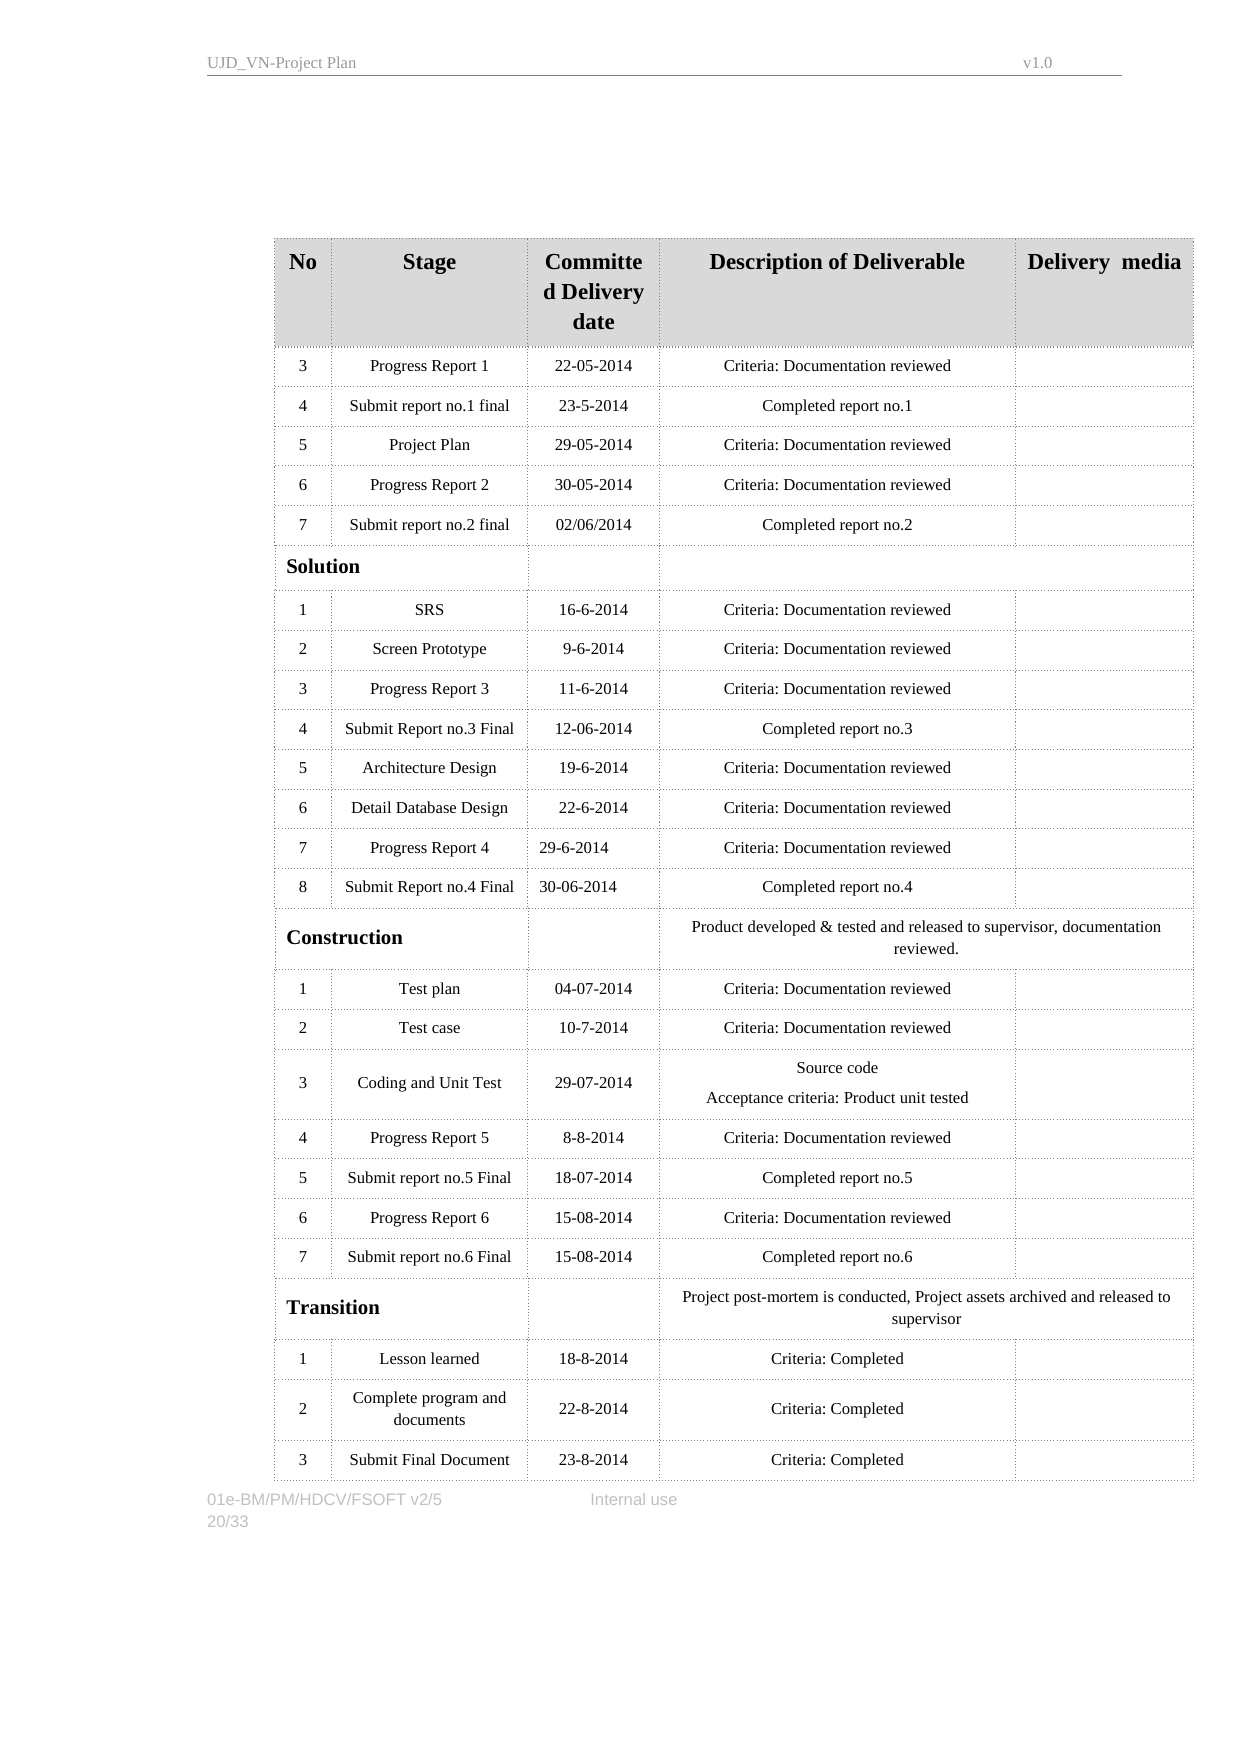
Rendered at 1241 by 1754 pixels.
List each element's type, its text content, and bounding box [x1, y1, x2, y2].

table_header No [275, 238, 331, 346]
table_cell [1015, 1009, 1193, 1049]
table_cell 7 [275, 505, 331, 545]
table_cell Submit report no.6 Final [331, 1238, 528, 1277]
table_cell Criteria: Documentation reviewed [659, 789, 1015, 828]
table_cell [1015, 630, 1193, 669]
table_cell Transition [275, 1278, 528, 1339]
table_cell [1015, 1440, 1193, 1480]
table_cell Test plan [331, 969, 528, 1009]
table_cell Progress Report 6 [331, 1198, 528, 1238]
table_cell 12-06-2014 [528, 709, 659, 749]
table_header Description of Deliverable [659, 238, 1015, 346]
table_cell [1015, 969, 1193, 1009]
table_cell [1015, 386, 1193, 426]
table_cell Progress Report 5 [331, 1119, 528, 1158]
table_cell Solution [275, 545, 528, 590]
table_cell Criteria: Documentation reviewed [659, 465, 1015, 505]
table_cell Complete program and documents [331, 1379, 528, 1440]
table_cell Criteria: Documentation reviewed [659, 969, 1015, 1009]
table_cell 1 [275, 969, 331, 1009]
table_cell Criteria: Documentation reviewed [659, 1009, 1015, 1049]
table_cell 22-8-2014 [528, 1379, 659, 1440]
table_cell 18-07-2014 [528, 1158, 659, 1198]
table_cell 7 [275, 828, 331, 868]
table_cell 10-7-2014 [528, 1009, 659, 1049]
table_cell [1015, 1198, 1193, 1238]
table_cell [1015, 465, 1193, 505]
table_cell 30-05-2014 [528, 465, 659, 505]
table_cell 3 [275, 1049, 331, 1119]
table_cell 5 [275, 426, 331, 465]
table_cell 15-08-2014 [528, 1198, 659, 1238]
table_cell Completed report no.3 [659, 709, 1015, 749]
table_cell 15-08-2014 [528, 1238, 659, 1277]
table_cell 3 [275, 1440, 331, 1480]
table_cell Coding and Unit Test [331, 1049, 528, 1119]
table_cell Criteria: Documentation reviewed [659, 630, 1015, 669]
table_cell 7 [275, 1238, 331, 1277]
table_cell Criteria: Completed [659, 1379, 1015, 1440]
table_cell [1015, 709, 1193, 749]
table_cell Project post-mortem is conducted, Project assets archived and released to supervisor [659, 1278, 1193, 1339]
table_cell 29-6-2014 [528, 828, 659, 868]
table_cell Completed report no.1 [659, 386, 1015, 426]
table_cell 22-6-2014 [528, 789, 659, 828]
table_cell Project Plan [331, 426, 528, 465]
table_cell Submit report no.1 final [331, 386, 528, 426]
table_cell [1015, 1379, 1193, 1440]
table_cell 4 [275, 709, 331, 749]
table_header Stage [331, 238, 528, 346]
table_cell Source code Acceptance criteria: Product unit tested [659, 1049, 1015, 1119]
table_cell [1015, 670, 1193, 709]
table_cell 2 [275, 1009, 331, 1049]
table_cell 3 [275, 346, 331, 386]
table_cell Completed report no.2 [659, 505, 1015, 545]
table_cell 4 [275, 1119, 331, 1158]
table_cell [1015, 1158, 1193, 1198]
table_cell 18-8-2014 [528, 1339, 659, 1379]
table_cell [1015, 1238, 1193, 1277]
table_cell 1 [275, 590, 331, 630]
table_header Delivery media [1015, 238, 1193, 346]
table_cell 5 [275, 1158, 331, 1198]
table_cell [1015, 828, 1193, 868]
table_cell [528, 908, 659, 969]
table_cell Criteria: Completed [659, 1440, 1015, 1480]
table_cell Criteria: Documentation reviewed [659, 749, 1015, 788]
table_cell 3 [275, 670, 331, 709]
table_cell [1015, 1049, 1193, 1119]
table_cell 4 [275, 386, 331, 426]
table_header Committed Delivery date [528, 238, 659, 346]
table_cell Submit Report no.4 Final [331, 868, 528, 908]
table_cell [1015, 1339, 1193, 1379]
table_cell 6 [275, 789, 331, 828]
table_cell Construction [275, 908, 528, 969]
table_cell Progress Report 2 [331, 465, 528, 505]
table_cell 23-8-2014 [528, 1440, 659, 1480]
table_cell 23-5-2014 [528, 386, 659, 426]
table_cell 2 [275, 630, 331, 669]
table_cell Criteria: Documentation reviewed [659, 426, 1015, 465]
table_cell Criteria: Documentation reviewed [659, 1119, 1015, 1158]
table_cell 11-6-2014 [528, 670, 659, 709]
table_cell [1015, 426, 1193, 465]
table_cell Submit Final Document and CD source code [331, 1440, 528, 1480]
table_cell 16-6-2014 [528, 590, 659, 630]
table_cell [528, 1278, 659, 1339]
table_cell 19-6-2014 [528, 749, 659, 788]
table_cell Criteria: Completed [659, 1339, 1015, 1379]
table_cell 02/06/2014 [528, 505, 659, 545]
table_cell Screen Prototype [331, 630, 528, 669]
table_cell Criteria: Documentation reviewed [659, 590, 1015, 630]
table_cell 04-07-2014 [528, 969, 659, 1009]
table_cell Detail Database Design [331, 789, 528, 828]
table_cell [1015, 505, 1193, 545]
table_cell 9-6-2014 [528, 630, 659, 669]
table_cell Submit report no.2 final [331, 505, 528, 545]
table_cell Progress Report 1 [331, 346, 528, 386]
table_cell Product developed & tested and released to supervisor, documentation reviewed. [659, 908, 1193, 969]
table_cell 30-06-2014 [528, 868, 659, 908]
table_cell 6 [275, 1198, 331, 1238]
table_cell [1015, 868, 1193, 908]
table_cell [1015, 749, 1193, 788]
table_cell Submit Report no.3 Final [331, 709, 528, 749]
table_cell [659, 545, 1193, 590]
table_cell 6 [275, 465, 331, 505]
table_cell 29-07-2014 [528, 1049, 659, 1119]
table_cell 1 [275, 1339, 331, 1379]
table_cell [1015, 590, 1193, 630]
table_cell [1015, 1119, 1193, 1158]
table_cell Completed report no.5 [659, 1158, 1015, 1198]
table_cell Lesson learned [331, 1339, 528, 1379]
table_cell 5 [275, 749, 331, 788]
table_cell Test case [331, 1009, 528, 1049]
table_cell Architecture Design [331, 749, 528, 788]
table_cell SRS [331, 590, 528, 630]
table_cell Criteria: Documentation reviewed [659, 670, 1015, 709]
table_cell 2 [275, 1379, 331, 1440]
table_cell Progress Report 3 [331, 670, 528, 709]
table_cell [1015, 346, 1193, 386]
table_cell Progress Report 4 [331, 828, 528, 868]
table_cell Submit report no.5 Final [331, 1158, 528, 1198]
table_cell Completed report no.4 [659, 868, 1015, 908]
table_cell 22-05-2014 [528, 346, 659, 386]
table_cell 8 [275, 868, 331, 908]
table_cell Criteria: Documentation reviewed [659, 828, 1015, 868]
table_cell [528, 545, 659, 590]
table_cell Criteria: Documentation reviewed [659, 346, 1015, 386]
table_cell [1015, 789, 1193, 828]
table_cell Completed report no.6 [659, 1238, 1015, 1277]
table_cell 8-8-2014 [528, 1119, 659, 1158]
table_cell Criteria: Documentation reviewed [659, 1198, 1015, 1238]
table_cell 29-05-2014 [528, 426, 659, 465]
